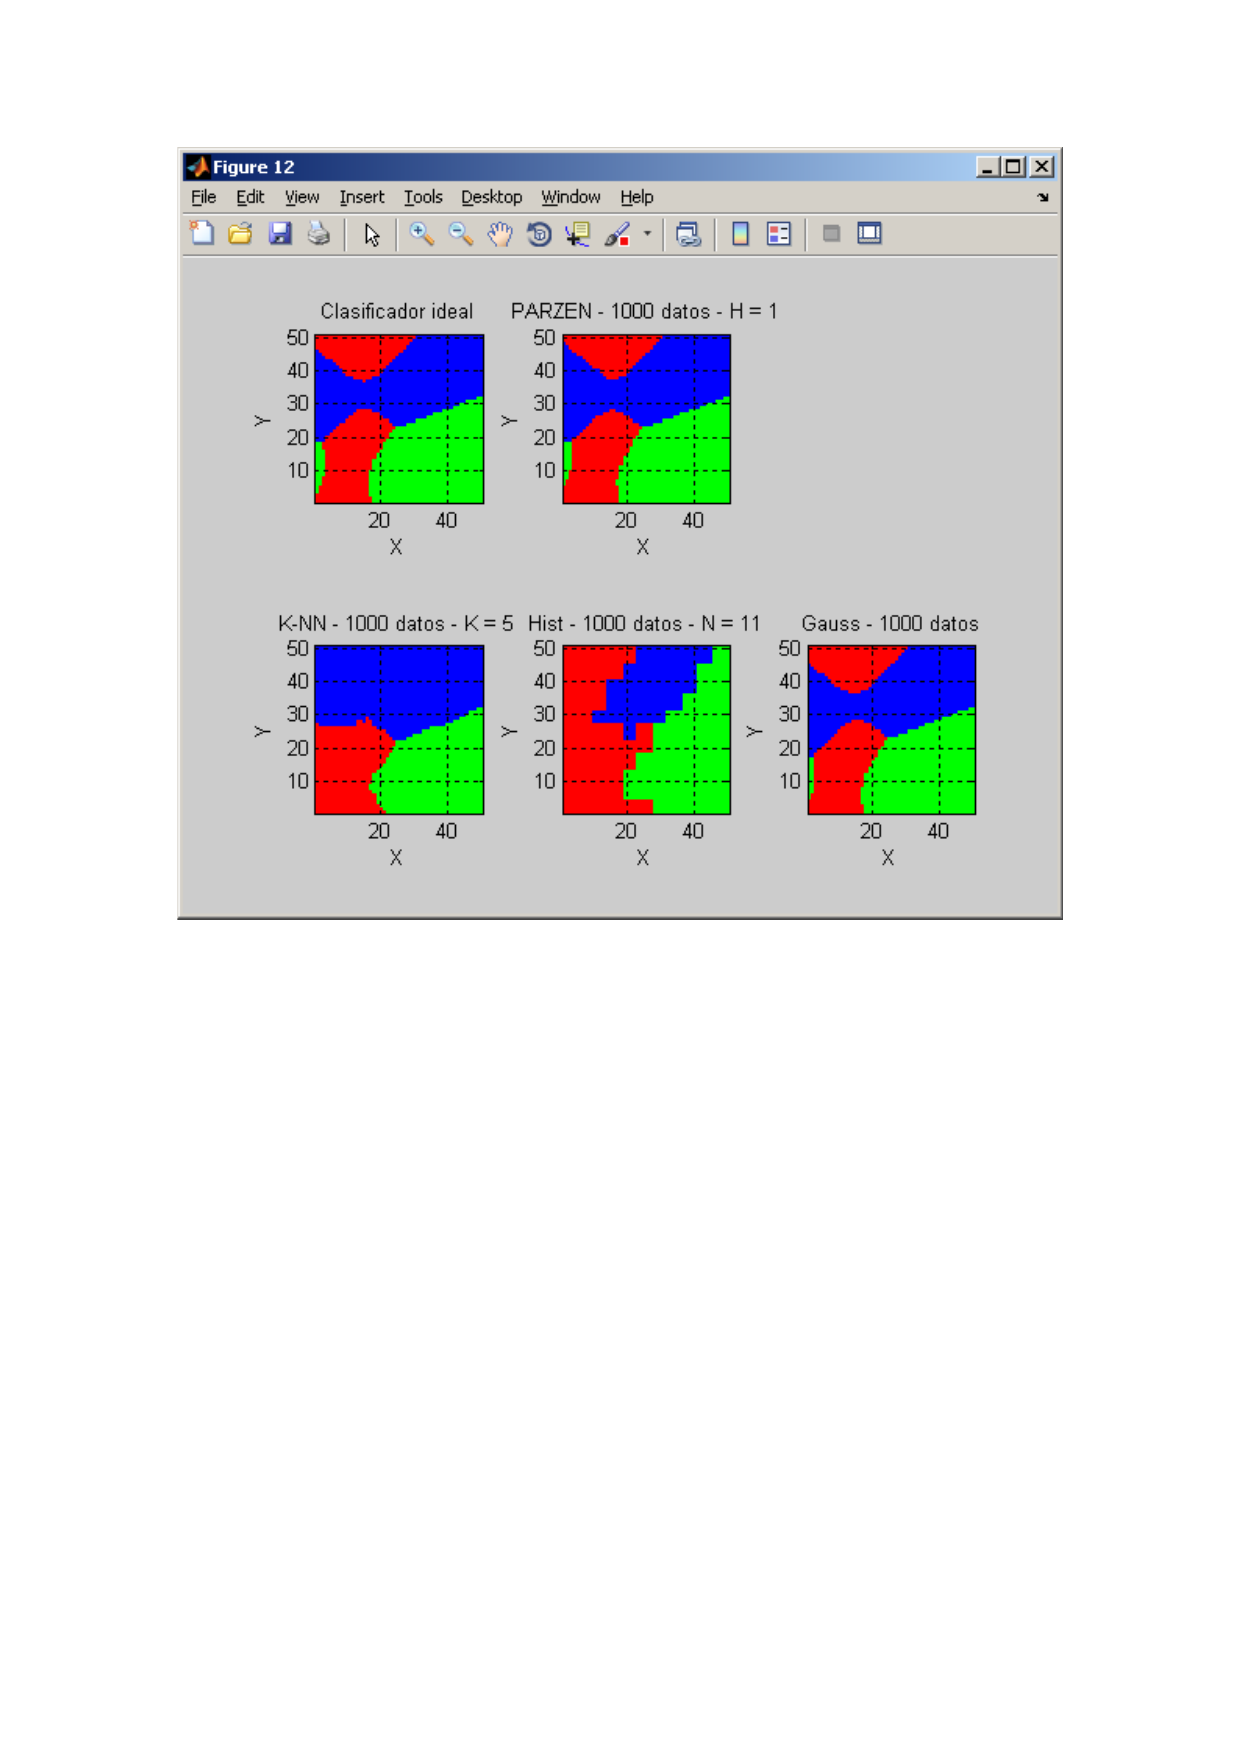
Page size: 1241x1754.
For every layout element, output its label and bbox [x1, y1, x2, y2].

picture [177, 147, 1063, 920]
